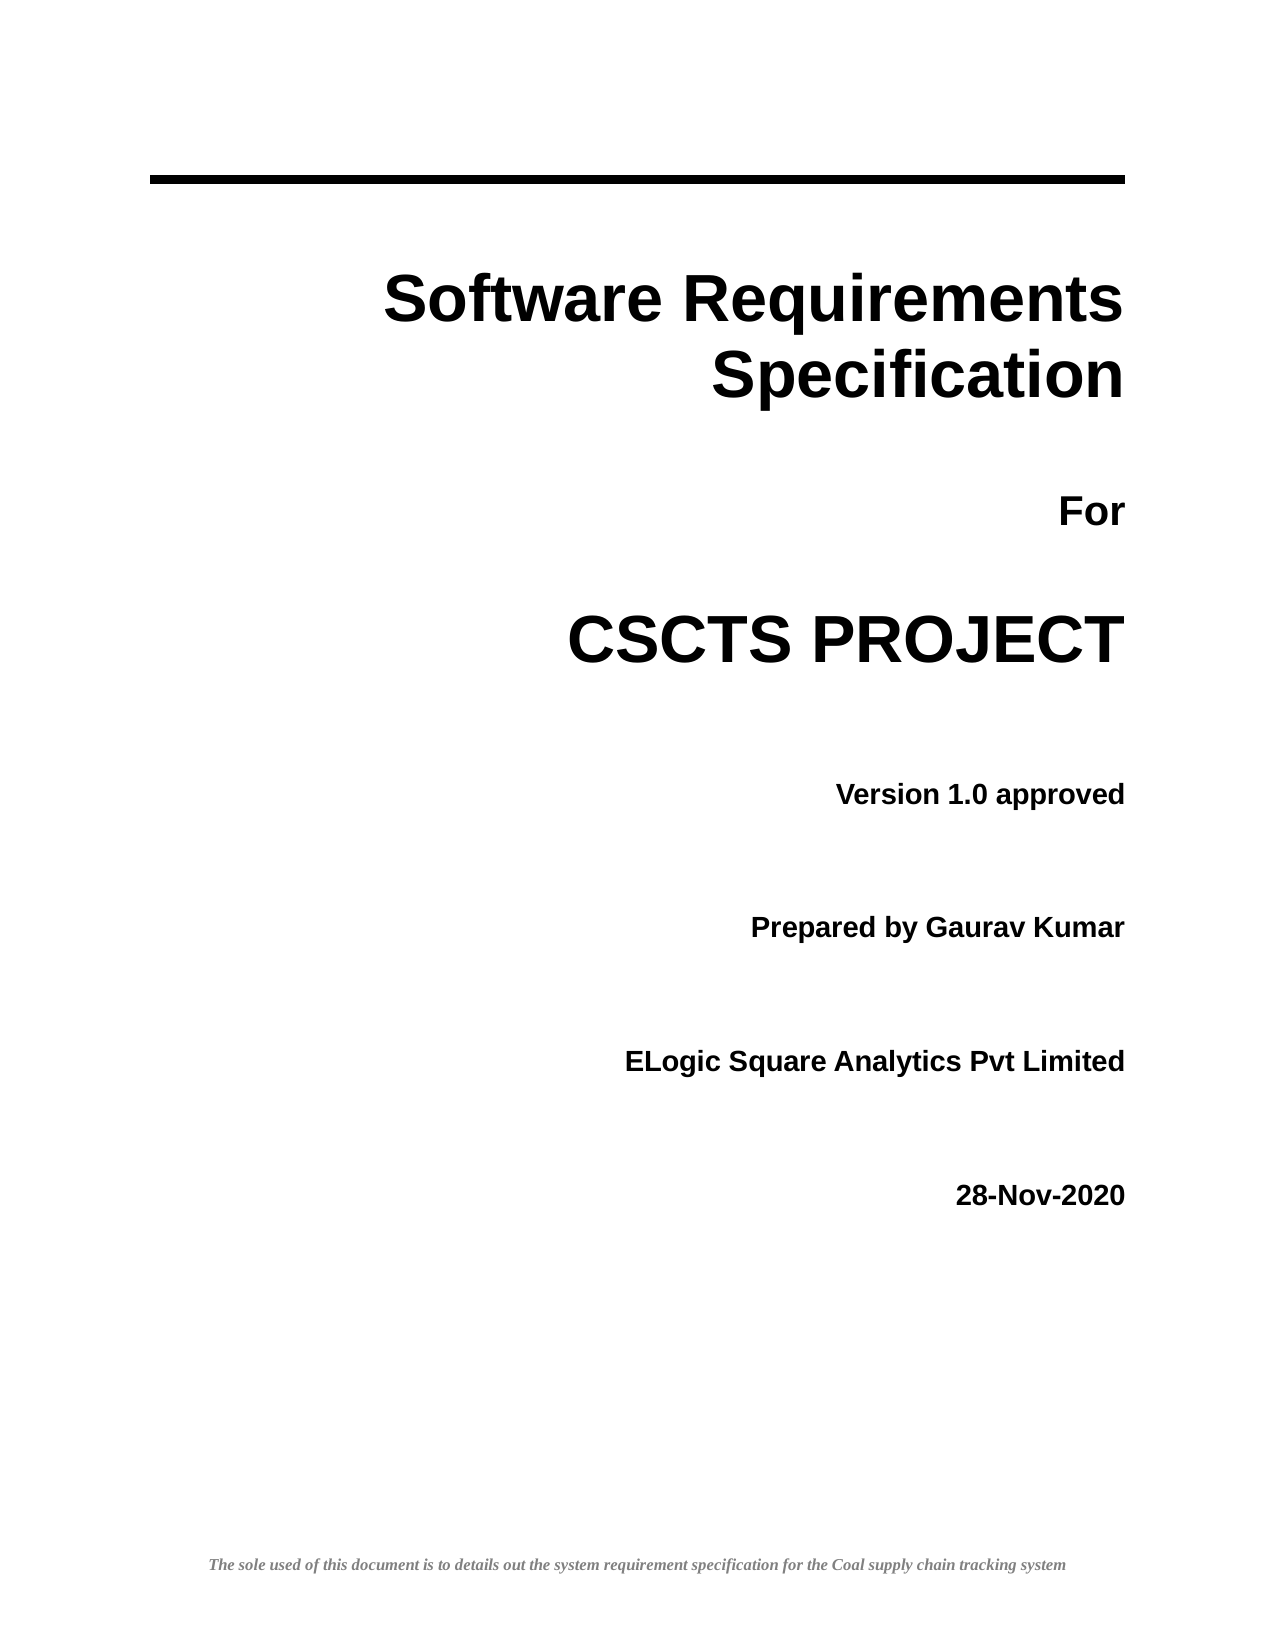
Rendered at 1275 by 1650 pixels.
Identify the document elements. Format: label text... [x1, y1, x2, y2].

title For [150, 486, 1125, 534]
text Prepared by Gaurav Kumar [150, 910, 1125, 944]
title CSCTS PROJECT [150, 601, 1125, 677]
text ELogic Square Analytics Pvt Limited [150, 1044, 1125, 1077]
text Version 1.0 approved [150, 777, 1125, 810]
title Software Requirements Specification [150, 259, 1125, 411]
text 28-Nov-2020 [150, 1177, 1125, 1211]
